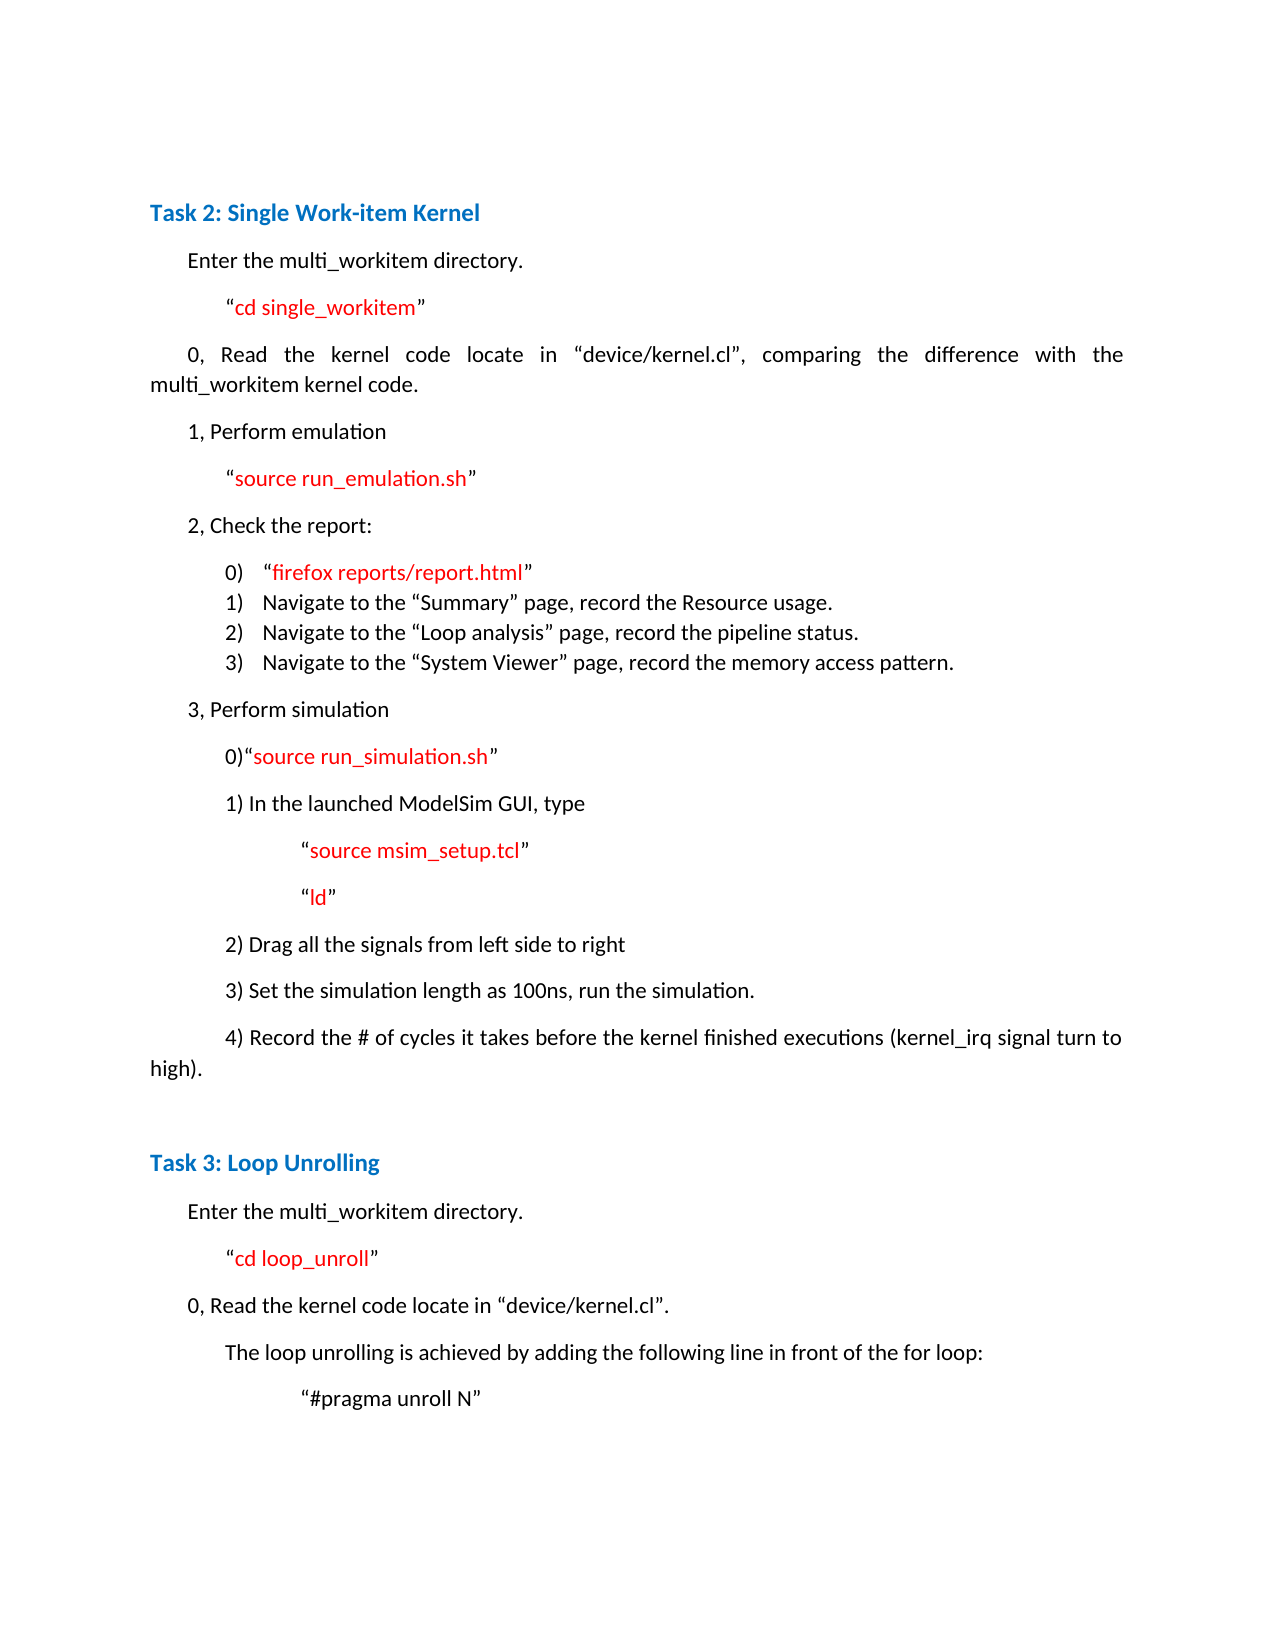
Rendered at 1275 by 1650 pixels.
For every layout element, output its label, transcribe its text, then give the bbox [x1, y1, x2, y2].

text 3) Set the simulation length as 100ns, run the simulation. [150, 977, 1125, 1005]
text 2, Check the report: [150, 511, 1125, 539]
list “firefox reports/report.html” [225, 558, 1125, 586]
text The loop unrolling is achieved by adding the following line in front of the for loop: [150, 1338, 1125, 1366]
text 0, Read the kernel code locate in “device/kernel.cl”. [150, 1291, 1125, 1319]
text 3, Perform simulation [150, 695, 1125, 723]
text 1) In the launched ModelSim GUI, type [150, 789, 1125, 817]
text “ld” [225, 883, 1125, 911]
text 0)“source run_simulation.sh” [150, 742, 1125, 770]
list Navigate to the “System Viewer” page, record the memory access pattern. [225, 648, 1125, 677]
text “cd single_workitem” [150, 293, 1125, 321]
text “source run_emulation.sh” [150, 464, 1125, 492]
text “source msim_setup.tcl” [225, 836, 1125, 864]
text Enter the multi_workitem directory. [150, 246, 1125, 274]
text 2) Drag all the signals from left side to right [150, 930, 1125, 958]
text Task 3: Loop Unrolling [150, 1147, 1125, 1178]
text Enter the multi_workitem directory. [150, 1197, 1125, 1225]
text “#pragma unroll N” [150, 1384, 1125, 1413]
list Navigate to the “Summary” page, record the Resource usage. [225, 588, 1125, 616]
text 1, Perform emulation [150, 417, 1125, 445]
text Task 2: Single Work-item Kernel [150, 197, 1125, 227]
text 0, Read the kernel code locate in “device/kernel.cl”, comparing the difference with the multi_workitem kernel code. [150, 340, 1125, 398]
text 4) Record the # of cycles it takes before the kernel finished executions (kernel_irq signal turn to high). [150, 1023, 1125, 1082]
list Navigate to the “Loop analysis” page, record the pipeline status. [225, 618, 1125, 646]
text “cd loop_unroll” [150, 1244, 1125, 1272]
